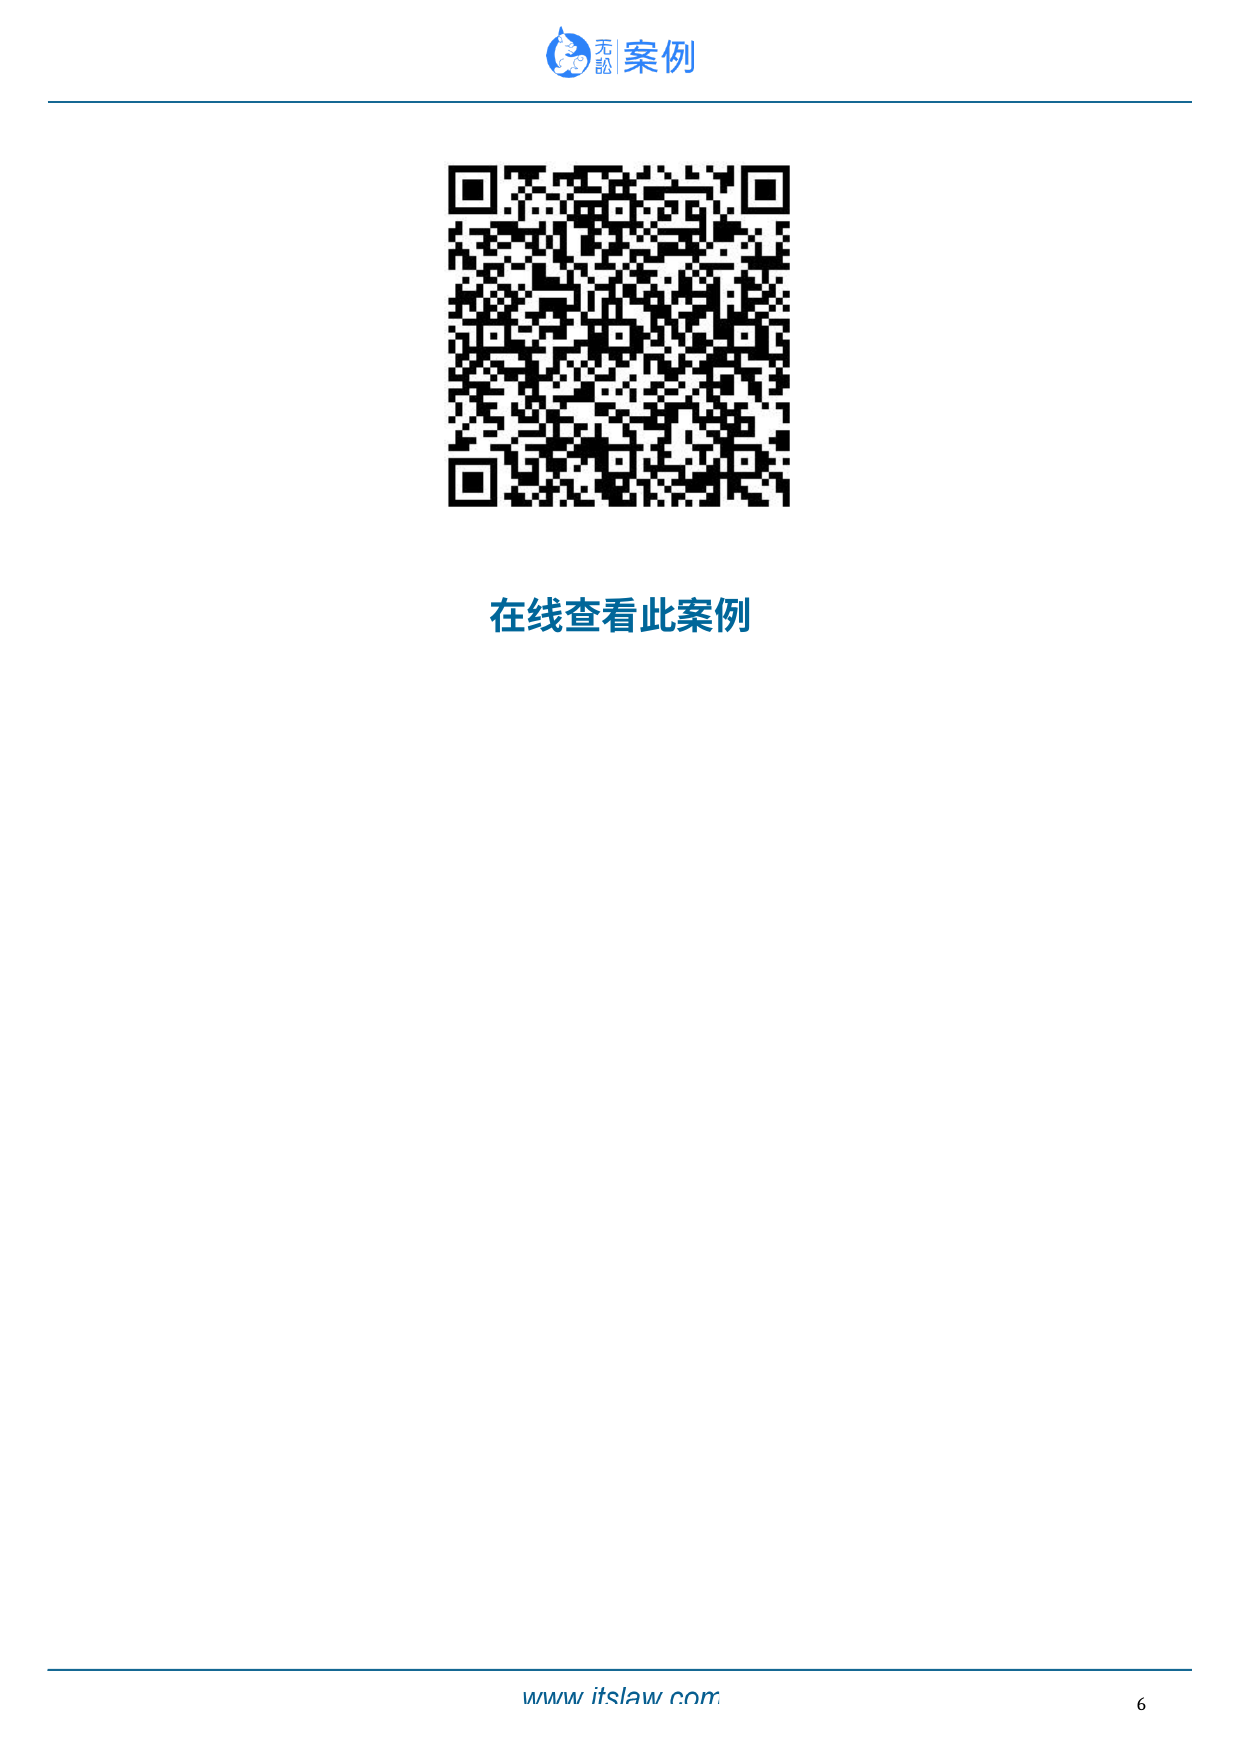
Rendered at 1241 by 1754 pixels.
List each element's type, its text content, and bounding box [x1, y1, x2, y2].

picture [546, 26, 694, 78]
picture [411, 128, 829, 546]
text 在线查看此案例 [94, 569, 1146, 657]
picture [523, 1687, 720, 1704]
